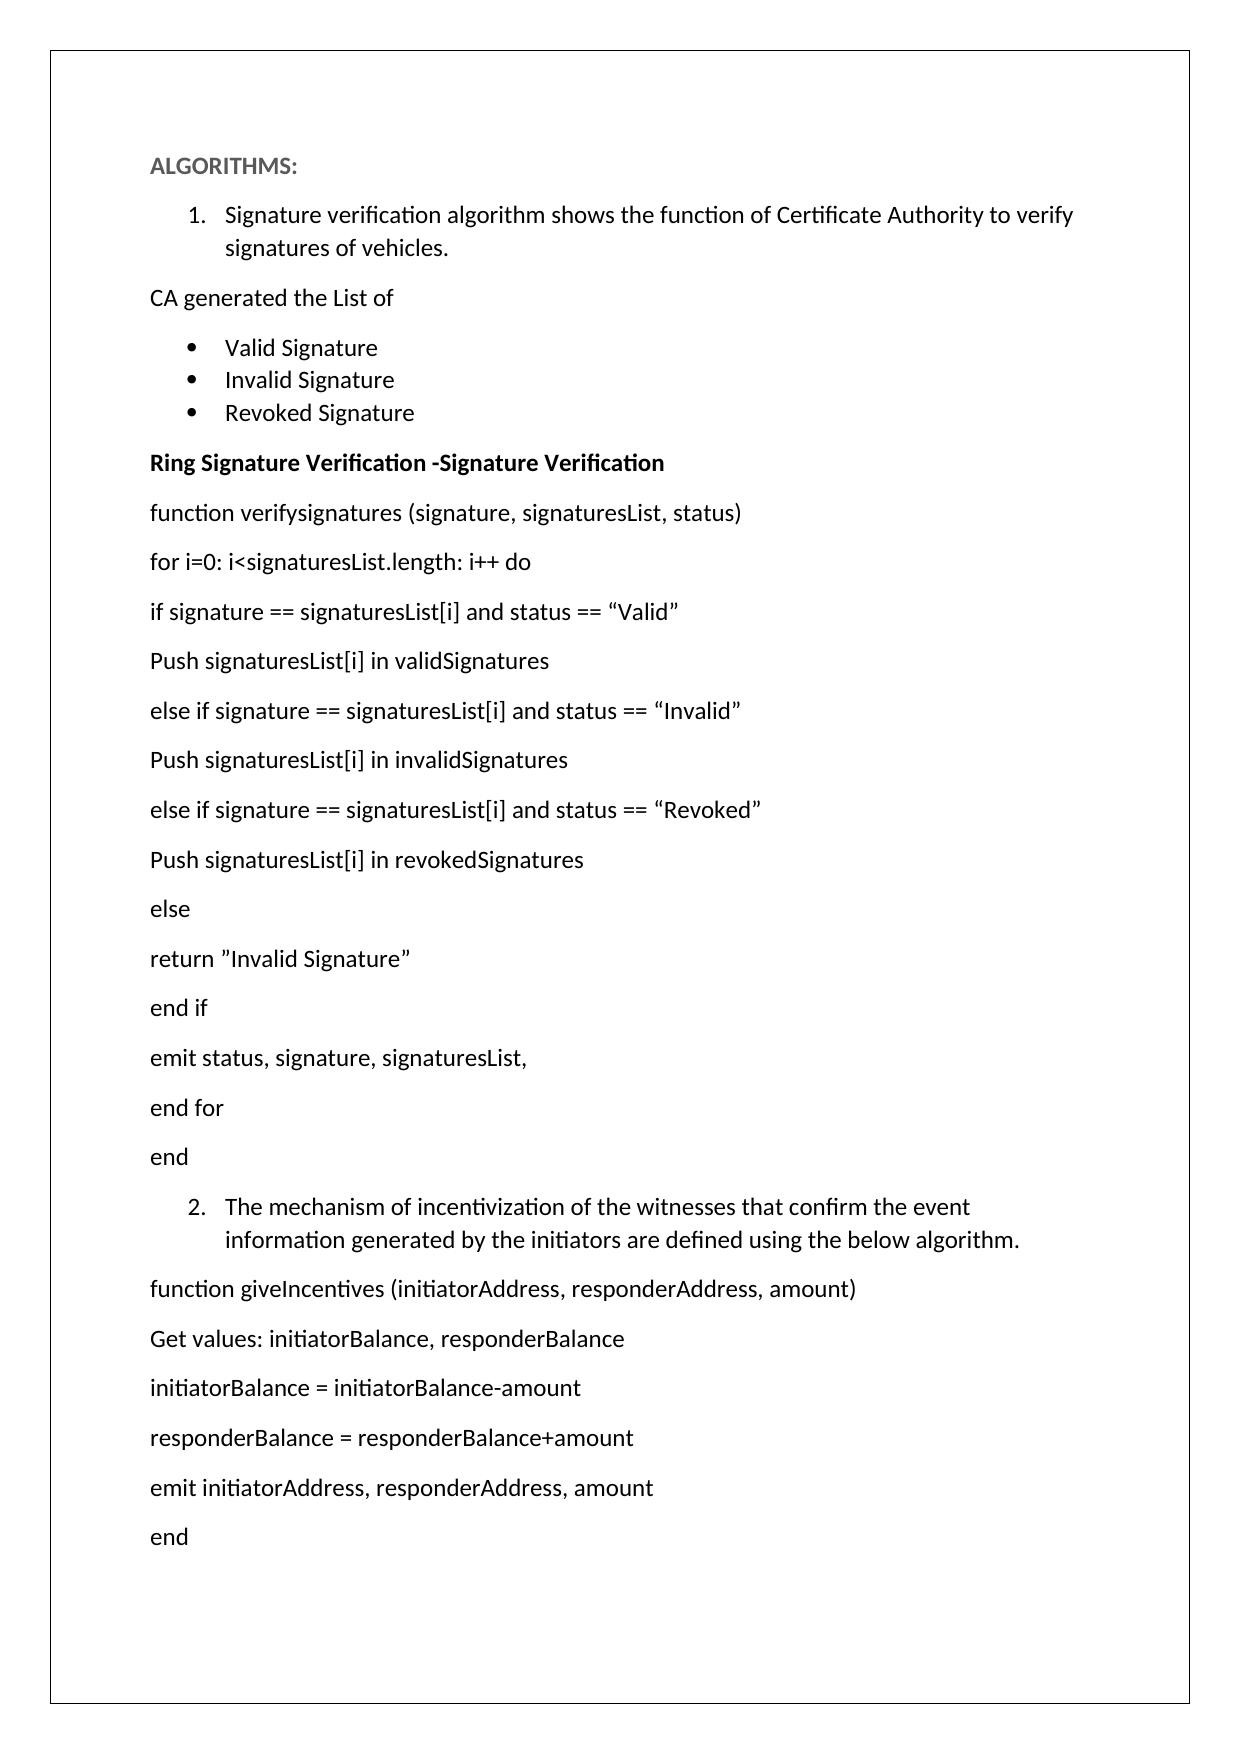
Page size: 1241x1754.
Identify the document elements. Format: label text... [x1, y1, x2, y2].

text emit status, signature, signaturesList, [150, 1042, 1090, 1073]
text Push signaturesList[i] in revokedSignatures [150, 844, 1090, 874]
text Push signaturesList[i] in validSignatures [150, 645, 1090, 676]
text end [150, 1521, 1090, 1552]
list The mechanism of incentivization of the witnesses that confirm the event information generated by the initiators are defined using the below algorithm. [187, 1191, 1090, 1254]
text initiatorBalance = initiatorBalance-amount [150, 1372, 1090, 1403]
text for i=0: i<signaturesList.length: i++ do [150, 546, 1090, 577]
text function verifysignatures (signature, signaturesList, status) [150, 497, 1090, 527]
list Invalid Signature [187, 364, 1090, 395]
text else if signature == signaturesList[i] and status == “Invalid” [150, 695, 1090, 726]
text function giveIncentives (initiatorAddress, responderAddress, amount) [150, 1273, 1090, 1304]
text return ”Invalid Signature” [150, 943, 1090, 973]
text else [150, 893, 1090, 924]
list Valid Signature [187, 332, 1090, 362]
text Push signaturesList[i] in invalidSignatures [150, 744, 1090, 775]
text else if signature == signaturesList[i] and status == “Revoked” [150, 794, 1090, 825]
text responderBalance = responderBalance+amount [150, 1422, 1090, 1453]
text end if [150, 992, 1090, 1023]
text Get values: initiatorBalance, responderBalance [150, 1323, 1090, 1353]
text if signature == signaturesList[i] and status == “Valid” [150, 596, 1090, 626]
text CA generated the List of [150, 282, 1090, 313]
list Revoked Signature [187, 397, 1090, 428]
text end [150, 1141, 1090, 1172]
text end for [150, 1092, 1090, 1122]
text ALGORITHMS: [150, 150, 1090, 181]
text Ring Signature Verification -Signature Verification [150, 447, 1090, 478]
list Signature verification algorithm shows the function of Certificate Authority to verify signatures of vehicles. [187, 199, 1090, 263]
text emit initiatorAddress, responderAddress, amount [150, 1472, 1090, 1502]
